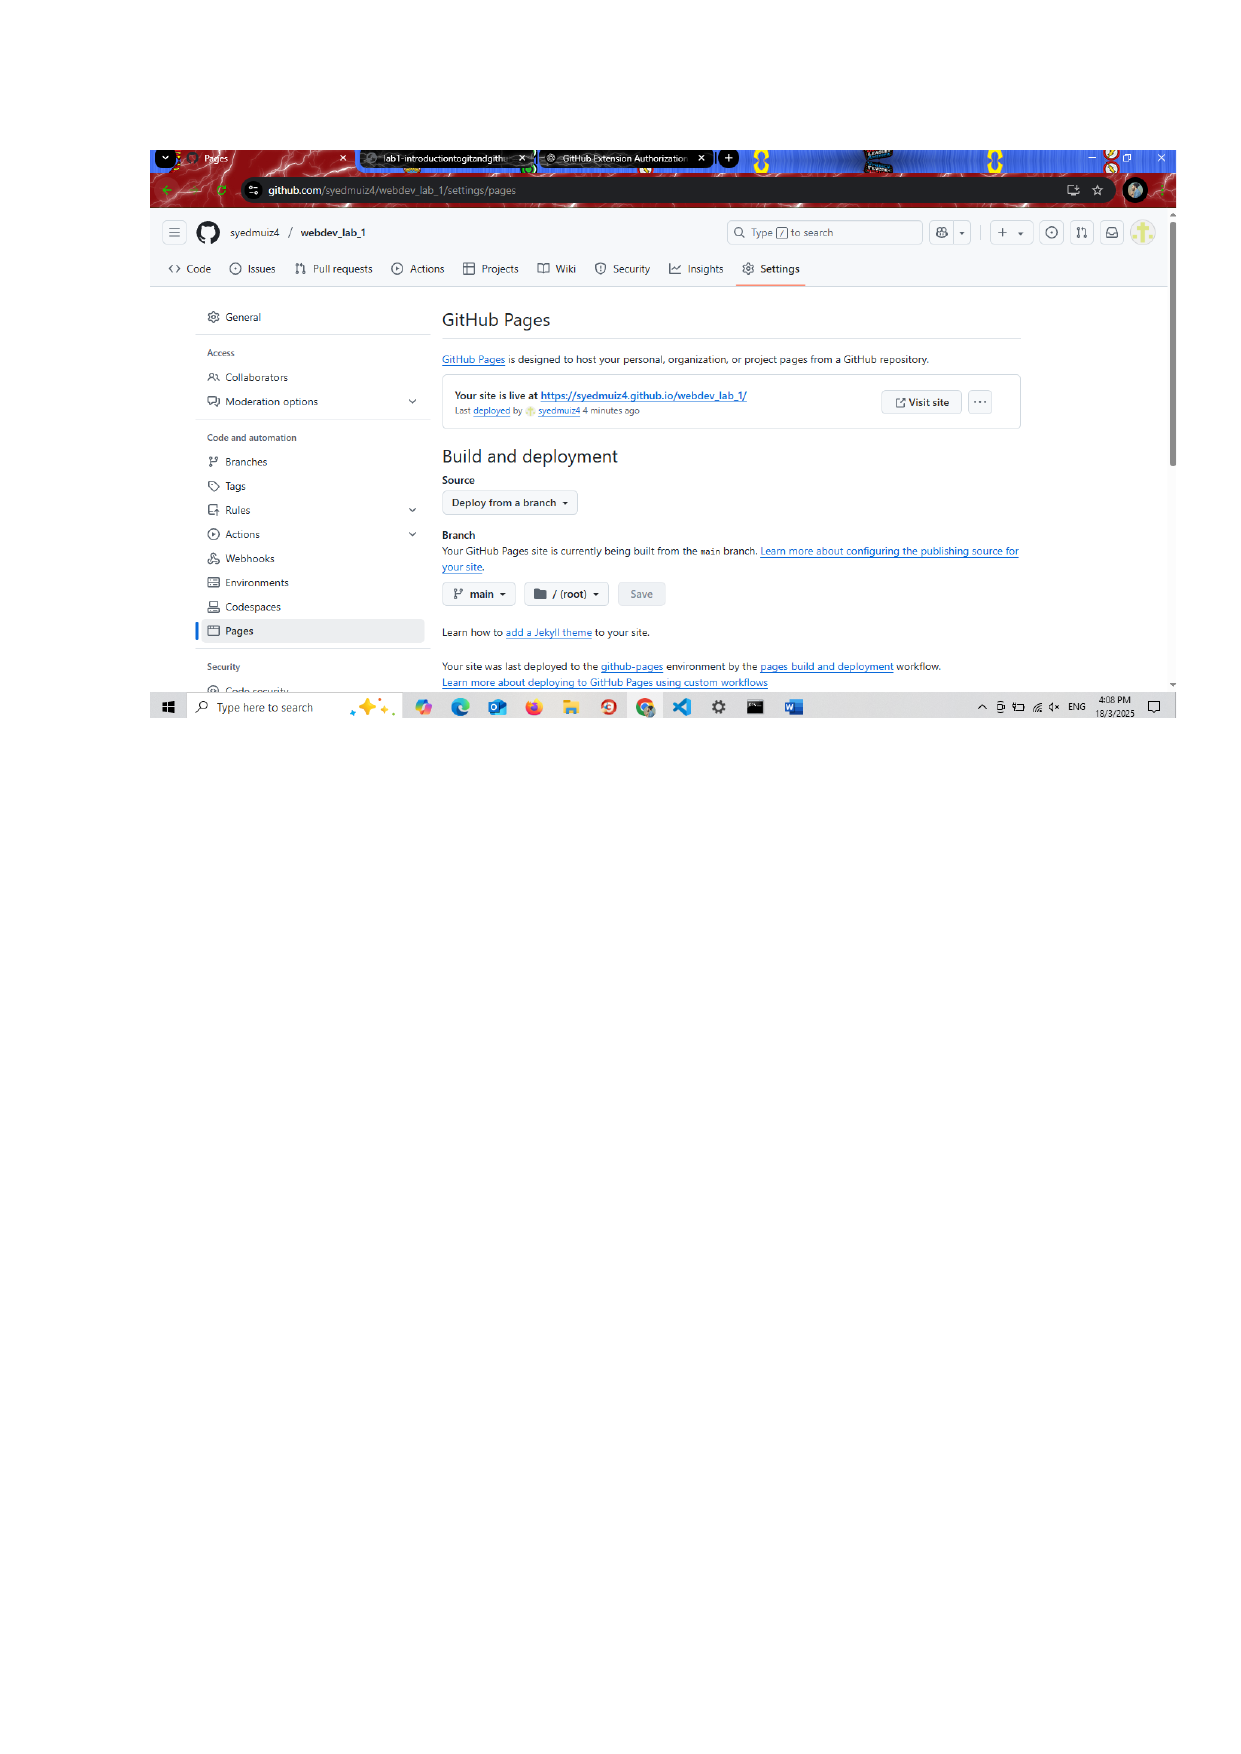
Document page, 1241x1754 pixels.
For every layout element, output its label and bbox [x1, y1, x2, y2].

picture [150, 150, 1177, 718]
